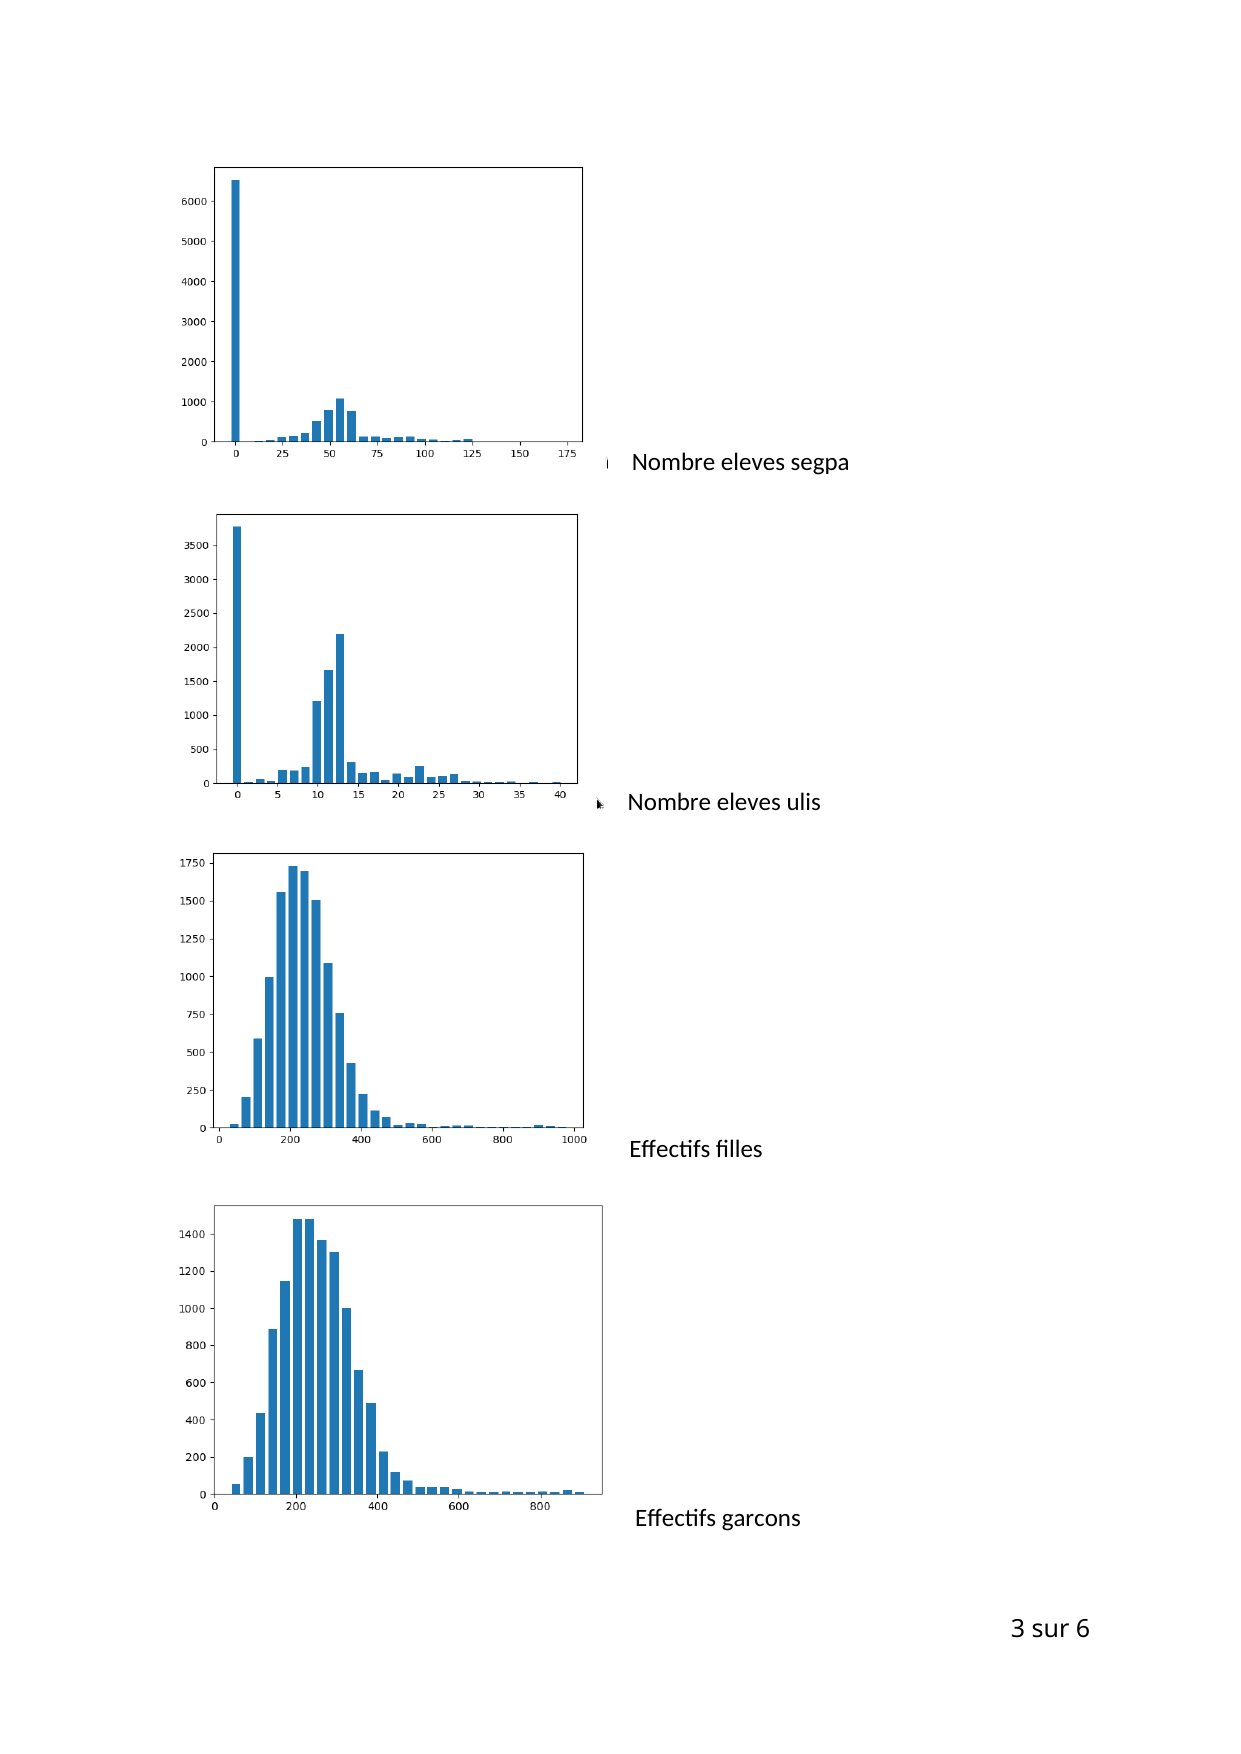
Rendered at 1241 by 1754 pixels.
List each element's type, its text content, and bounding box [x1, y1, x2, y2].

text Effectifs filles [150, 838, 1090, 1163]
text Nombre eleves segpa [150, 150, 1090, 477]
text Nombre eleves ulis [150, 498, 1090, 817]
text Effectifs garcons [150, 1185, 1090, 1533]
